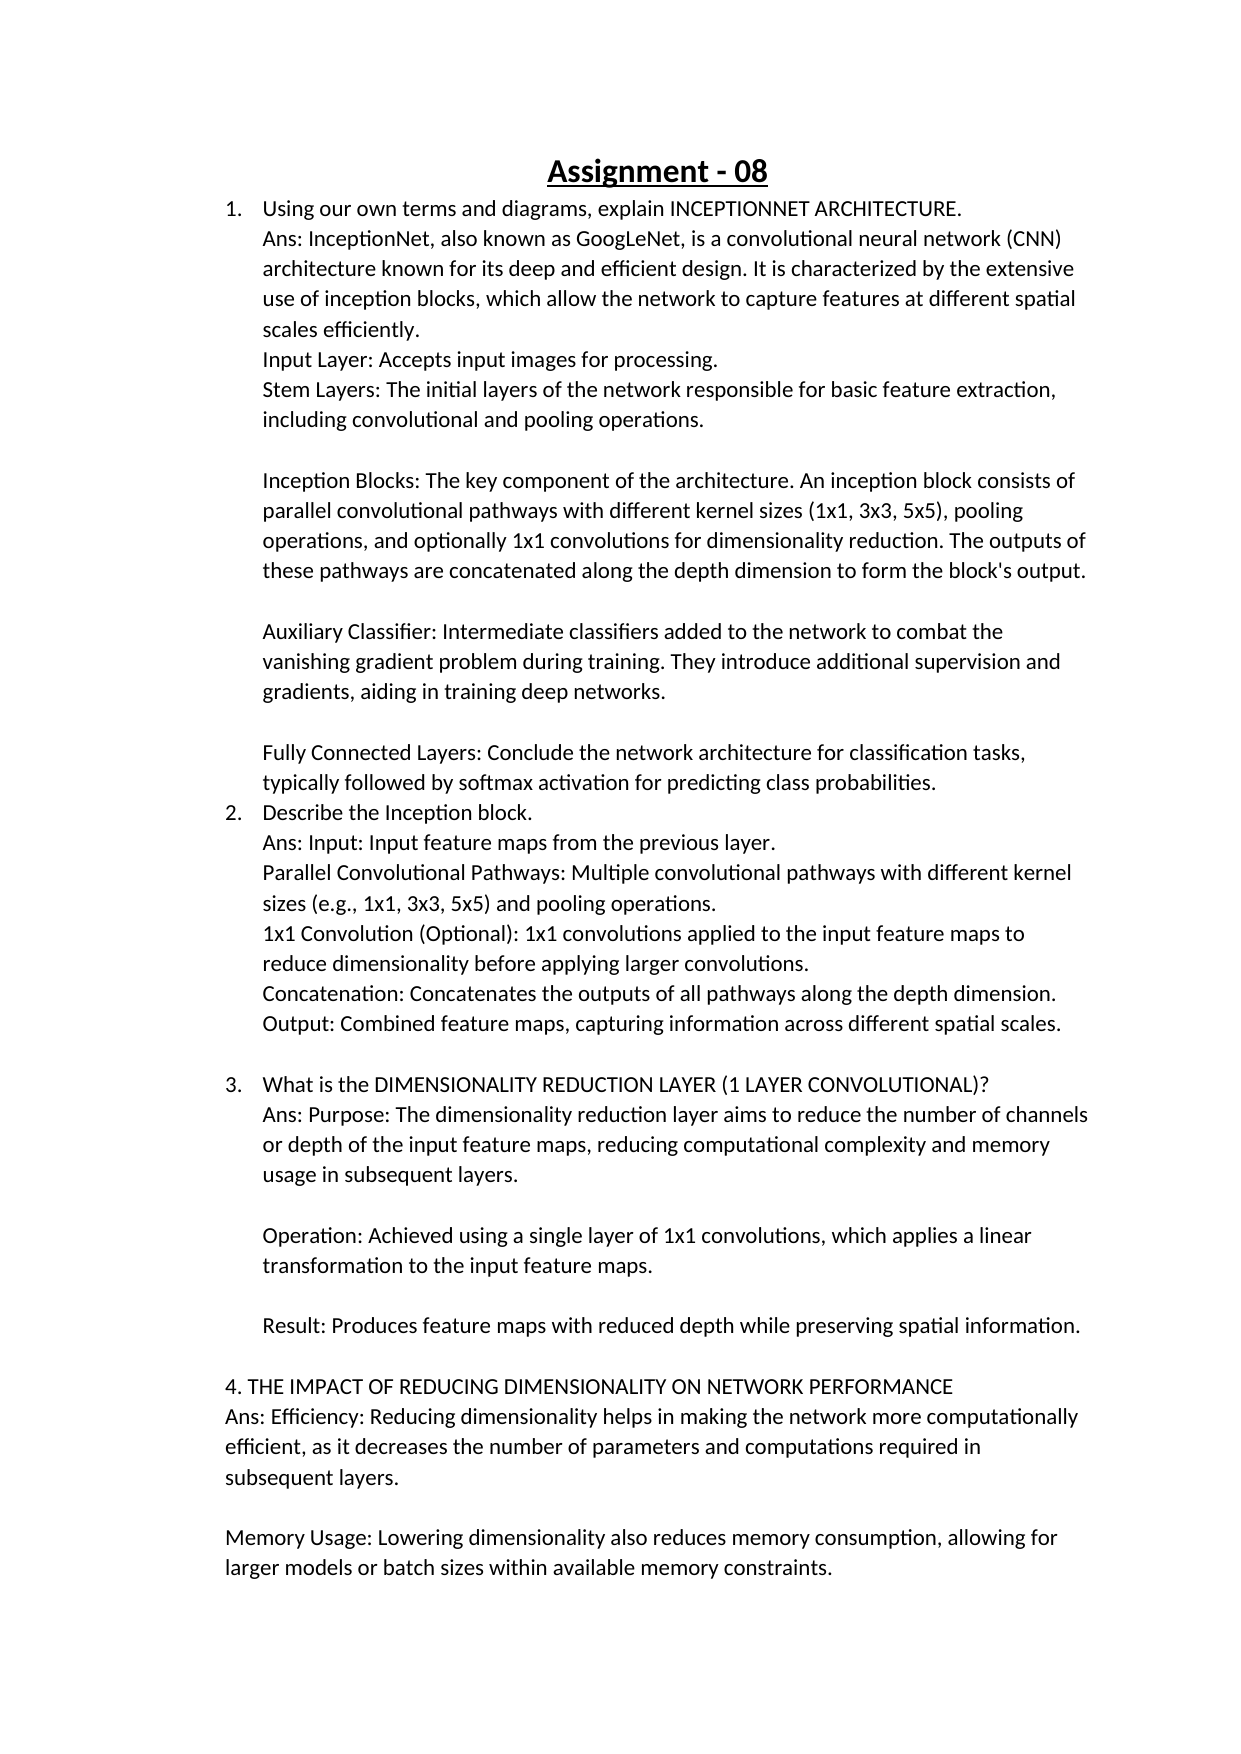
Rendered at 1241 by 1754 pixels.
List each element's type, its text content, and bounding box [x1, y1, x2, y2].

list Ans: Efficiency: Reducing dimensionality helps in making the network more computationally efficient, as it decreases the number of parameters and computations required in subsequent layers. [225, 1402, 1090, 1491]
list Memory Usage: Lowering dimensionality also reduces memory consumption, allowing for larger models or batch sizes within available memory constraints. [225, 1523, 1090, 1581]
list Ans: InceptionNet, also known as GoogLeNet, is a convolutional neural network (CNN) architecture known for its deep and efficient design. It is characterized by the extensive use of inception blocks, which allow the network to capture features at different spatial scales efficiently. [262, 224, 1090, 343]
list Stem Layers: The initial layers of the network responsible for basic feature extraction, including convolutional and pooling operations. [262, 375, 1090, 433]
list Describe the Inception block. [225, 798, 1090, 826]
list What is the DIMENSIONALITY REDUCTION LAYER (1 LAYER CONVOLUTIONAL)? [225, 1070, 1090, 1098]
list Fully Connected Layers: Conclude the network architecture for classification tasks, typically followed by softmax activation for predicting class probabilities. [262, 738, 1090, 796]
list Concatenation: Concatenates the outputs of all pathways along the depth dimension. [262, 979, 1090, 1007]
list Input Layer: Accepts input images for processing. [262, 345, 1090, 373]
list 1x1 Convolution (Optional): 1x1 convolutions applied to the input feature maps to reduce dimensionality before applying larger convolutions. [262, 919, 1090, 977]
list Assignment - 08 [225, 150, 1090, 191]
list Auxiliary Classifier: Intermediate classifiers added to the network to combat the vanishing gradient problem during training. They introduce additional supervision and gradients, aiding in training deep networks. [262, 617, 1090, 705]
list Inception Blocks: The key component of the architecture. An inception block consists of parallel convolutional pathways with different kernel sizes (1x1, 3x3, 5x5), pooling operations, and optionally 1x1 convolutions for dimensionality reduction. The outputs of these pathways are concatenated along the depth dimension to form the block's output. [262, 466, 1090, 584]
list Result: Produces feature maps with reduced depth while preserving spatial information. [262, 1312, 1090, 1340]
list Parallel Convolutional Pathways: Multiple convolutional pathways with different kernel sizes (e.g., 1x1, 3x3, 5x5) and pooling operations. [262, 858, 1090, 917]
list Ans: Input: Input feature maps from the previous layer. [262, 828, 1090, 856]
list Output: Combined feature maps, capturing information across different spatial scales. [262, 1009, 1090, 1038]
list Ans: Purpose: The dimensionality reduction layer aims to reduce the number of channels or depth of the input feature maps, reducing computational complexity and memory usage in subsequent layers. [262, 1100, 1090, 1189]
list Operation: Achieved using a single layer of 1x1 convolutions, which applies a linear transformation to the input feature maps. [262, 1221, 1090, 1279]
list 4. THE IMPACT OF REDUCING DIMENSIONALITY ON NETWORK PERFORMANCE [225, 1372, 1090, 1400]
list Using our own terms and diagrams, explain INCEPTIONNET ARCHITECTURE. [225, 194, 1090, 222]
